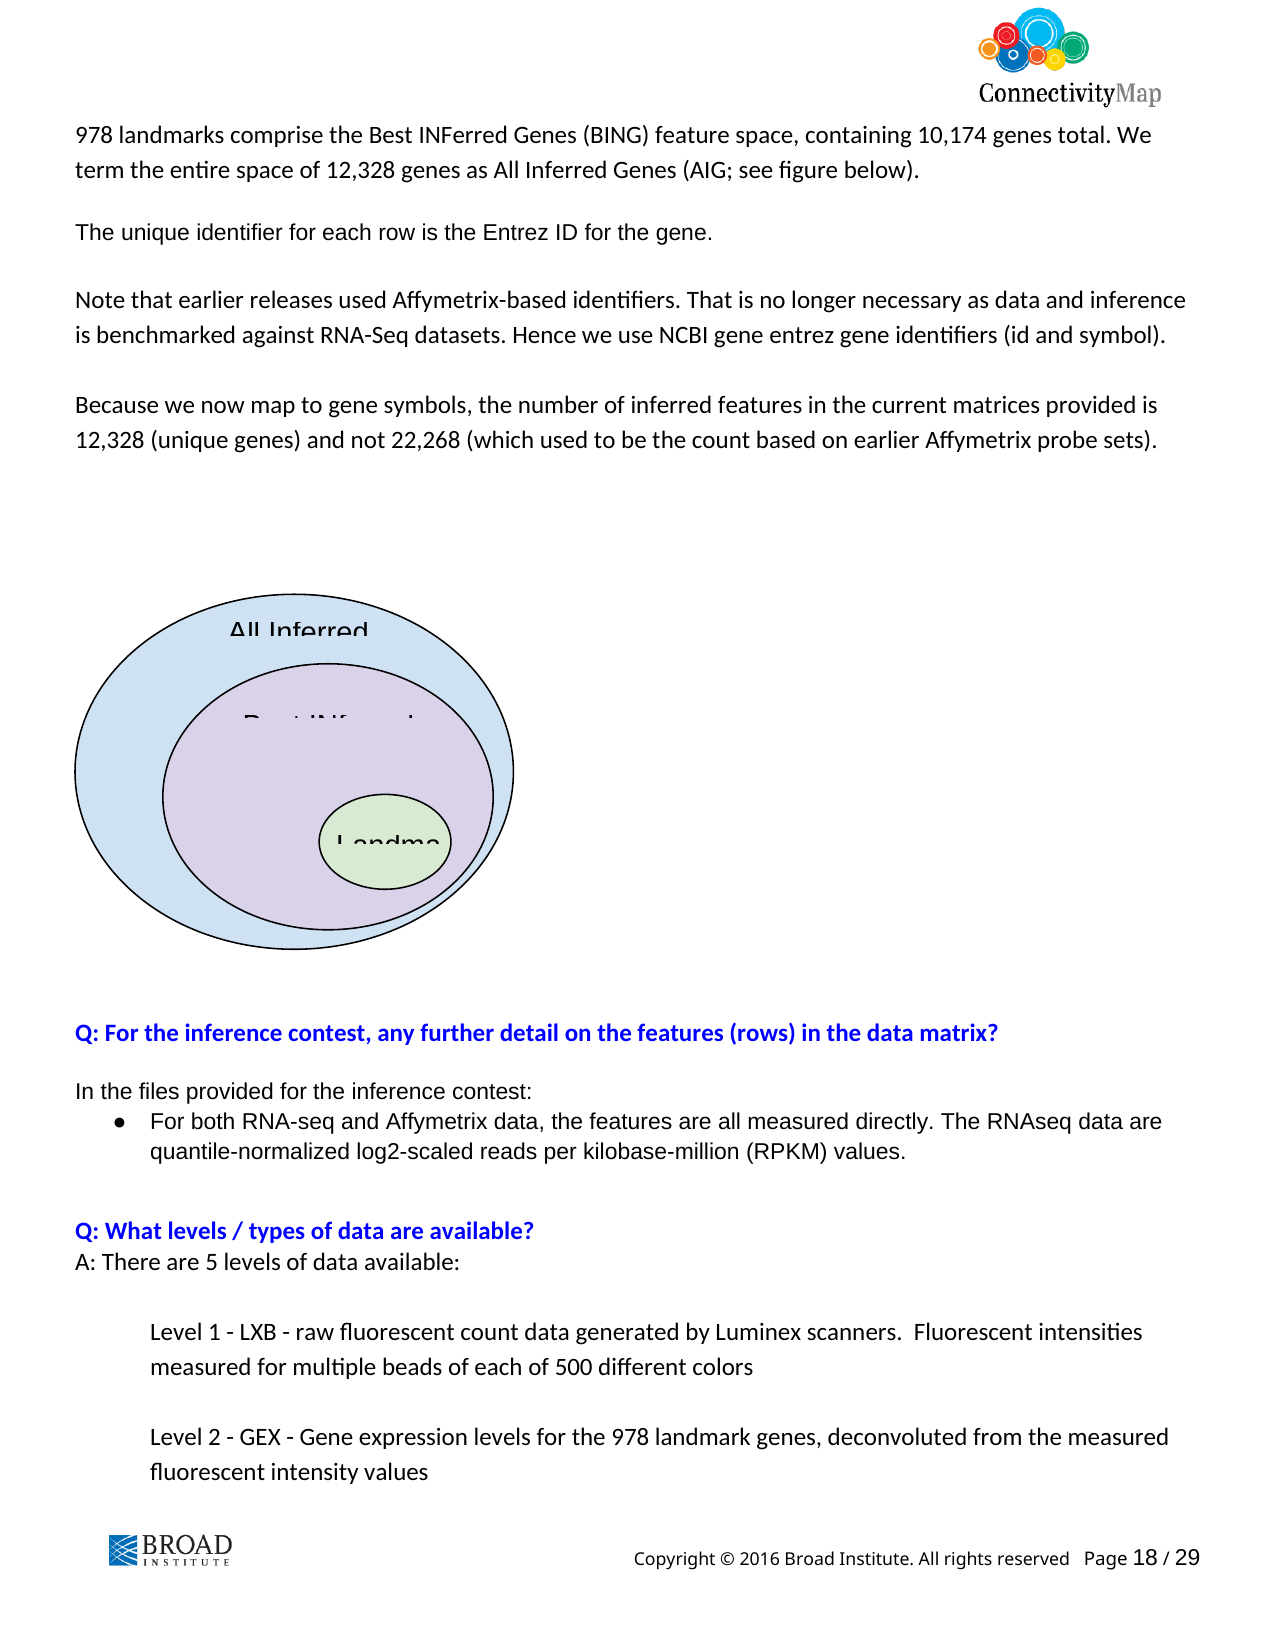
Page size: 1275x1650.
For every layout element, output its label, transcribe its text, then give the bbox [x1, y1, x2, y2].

text Because we now map to gene symbols, the number of inferred features in the current matrices provided is 12,328 (unique genes) and not 22,268 (which used to be the count based on earlier Affymetrix probe sets). [75, 389, 1200, 455]
text In the files provided for the inference contest: [75, 1078, 1200, 1104]
picture [975, 0, 1164, 115]
text Level 2 - GEX - Gene expression levels for the 978 landmark genes, deconvoluted from the measured fluorescent intensity values [150, 1421, 1200, 1486]
picture [108, 1534, 232, 1566]
subtitle Q: What levels / types of data are available? [75, 1215, 1200, 1246]
text Level 1 - LXB - raw fluorescent count data generated by Luminex scanners. Fluorescent intensities measured for multiple beads of each of 500 different colors [150, 1316, 1200, 1381]
subtitle Q: For the inference contest, any further detail on the features (rows) in the data matrix? [75, 1017, 1200, 1048]
text Note that earlier releases used Affymetrix-based identifiers. That is no longer necessary as data and inference is benchmarked against RNA-Seq datasets. Hence we use NCBI gene entrez gene identifiers (id and symbol). [75, 284, 1200, 350]
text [75, 119, 1200, 184]
list For both RNA-seq and Affymetrix data, the features are all measured directly. The RNAseq data are quantile-normalized log2-scaled reads per kilobase-million (RPKM) values. [112, 1108, 1200, 1164]
text A: There are 5 levels of data available: [75, 1246, 1200, 1276]
text The unique identifier for each row is the Entrez ID for the gene. [75, 219, 1200, 245]
